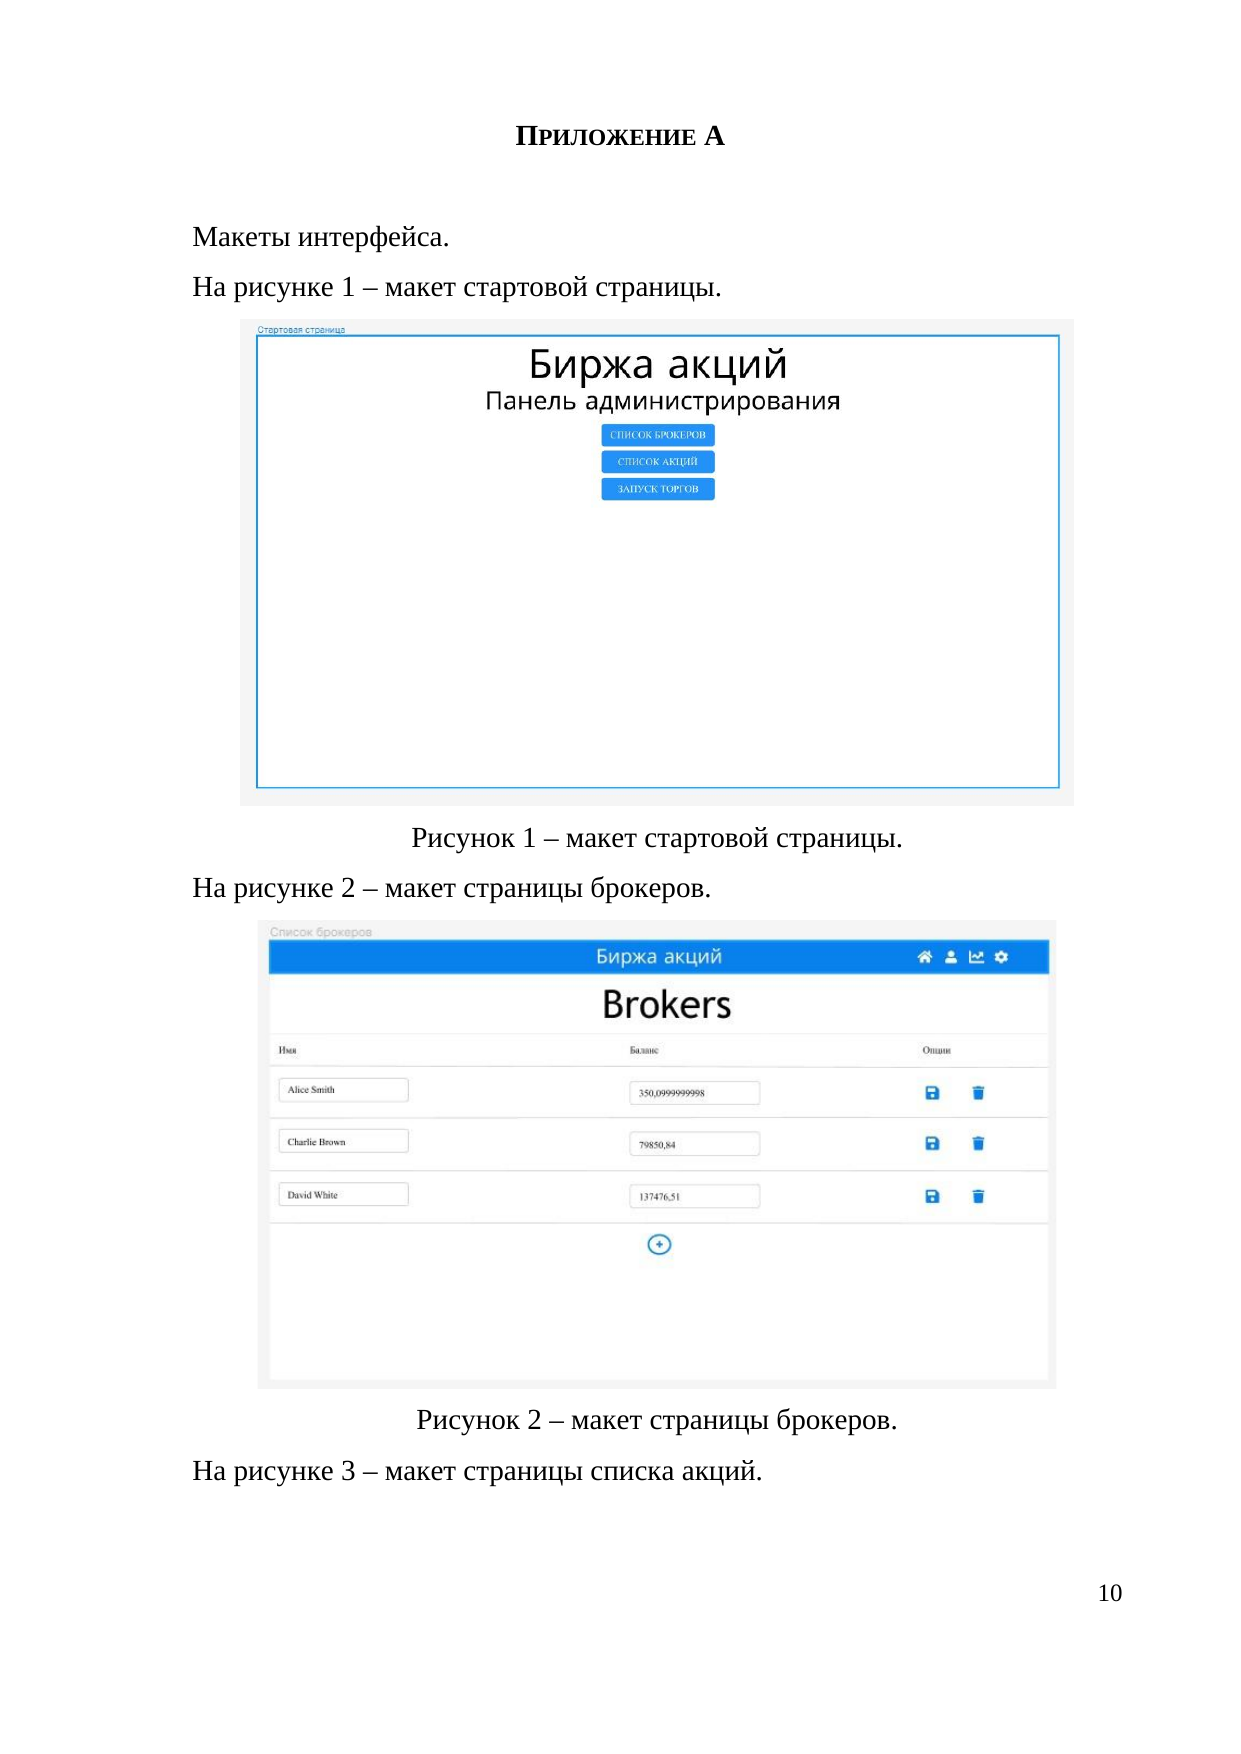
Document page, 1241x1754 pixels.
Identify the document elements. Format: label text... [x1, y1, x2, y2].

text Рисунок 2 – макет страницы брокеров. [118, 1402, 1122, 1436]
text На рисунке 1 – макет стартовой страницы. [118, 269, 1122, 303]
text На рисунке 3 – макет страницы списка акций. [118, 1453, 1122, 1486]
picture [240, 319, 1074, 806]
text Макеты интерфейса. [118, 219, 1122, 252]
text На рисунке 2 – макет страницы брокеров. [118, 870, 1122, 904]
subtitle Приложение А [118, 118, 1122, 202]
text Рисунок 1 – макет стартовой страницы. [118, 820, 1122, 853]
picture [257, 920, 1057, 1389]
